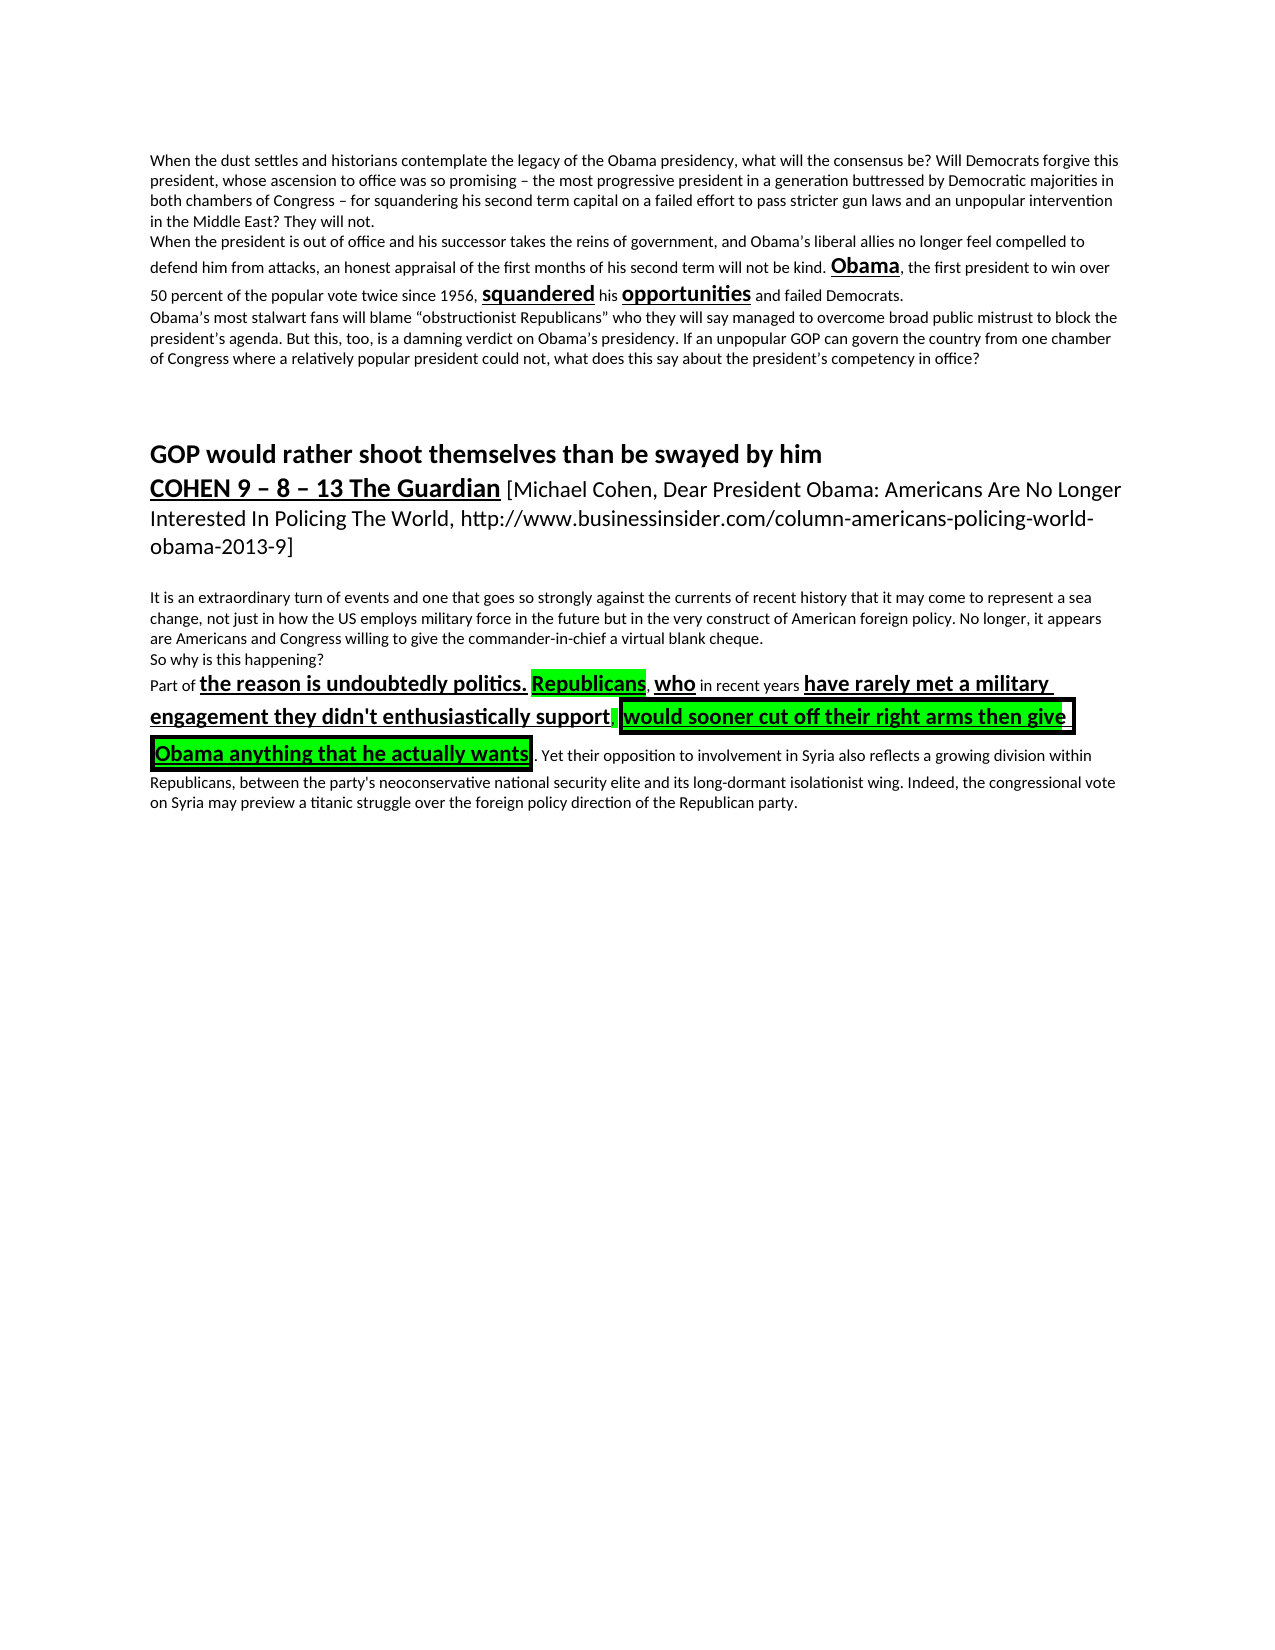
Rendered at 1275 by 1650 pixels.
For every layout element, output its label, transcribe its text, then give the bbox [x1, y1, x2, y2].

text When the president is out of office and his successor takes the reins of government, and Obama’s liberal allies no longer feel compelled to defend him from attacks, an honest appraisal of the first months of his second term will not be kind. Obama, the first president to win over 50 percent of the popular vote twice since 1956, squandered his opportunities and failed Democrats. [150, 231, 1125, 308]
text So why is this happening? [150, 649, 1125, 669]
text COHEN 9 – 8 – 13 The Guardian [Michael Cohen, Dear President Obama: Americans Are No Longer Interested In Policing The World, http://www.businessinsider.com/column-americans-policing-world-obama-2013-9] [150, 471, 1125, 560]
text It is an extraordinary turn of events and one that goes so strongly against the currents of recent history that it may come to represent a sea change, not just in how the US employs military force in the future but in the very construct of American foreign policy. No longer, it appears are Americans and Congress willing to give the commander-in-chief a virtual blank cheque. [150, 588, 1125, 649]
text Obama’s most stalwart fans will blame “obstructionist Republicans” who they will say managed to overcome broad public mistrust to block the president’s agenda. But this, too, is a damning verdict on Obama’s presidency. If an unpopular GOP can govern the country from one chamber of Congress where a relatively popular president could not, what does this say about the president’s competency in office? [150, 308, 1125, 368]
text When the dust settles and historians contemplate the legacy of the Obama presidency, what will the consensus be? Will Democrats forgive this president, whose ascension to office was so promising – the most progressive president in a generation buttressed by Democratic majorities in both chambers of Congress – for squandering his second term capital on a failed effort to pass stricter gun laws and an unpopular intervention in the Middle East? They will not. [150, 150, 1125, 231]
subtitle GOP would rather shoot themselves than be swayed by him [150, 438, 1125, 471]
text Part of the reason is undoubtedly politics. Republicans, who in recent years have rarely met a military engagement they didn't enthusiastically support, would sooner cut off their right arms then give Obama anything that he actually wants. Yet their opposition to involvement in Syria also reflects a growing division within Republicans, between the party's neoconservative national security elite and its long-dormant isolationist wing. Indeed, the congressional vote on Syria may preview a titanic struggle over the foreign policy direction of the Republican party. [150, 669, 1125, 812]
